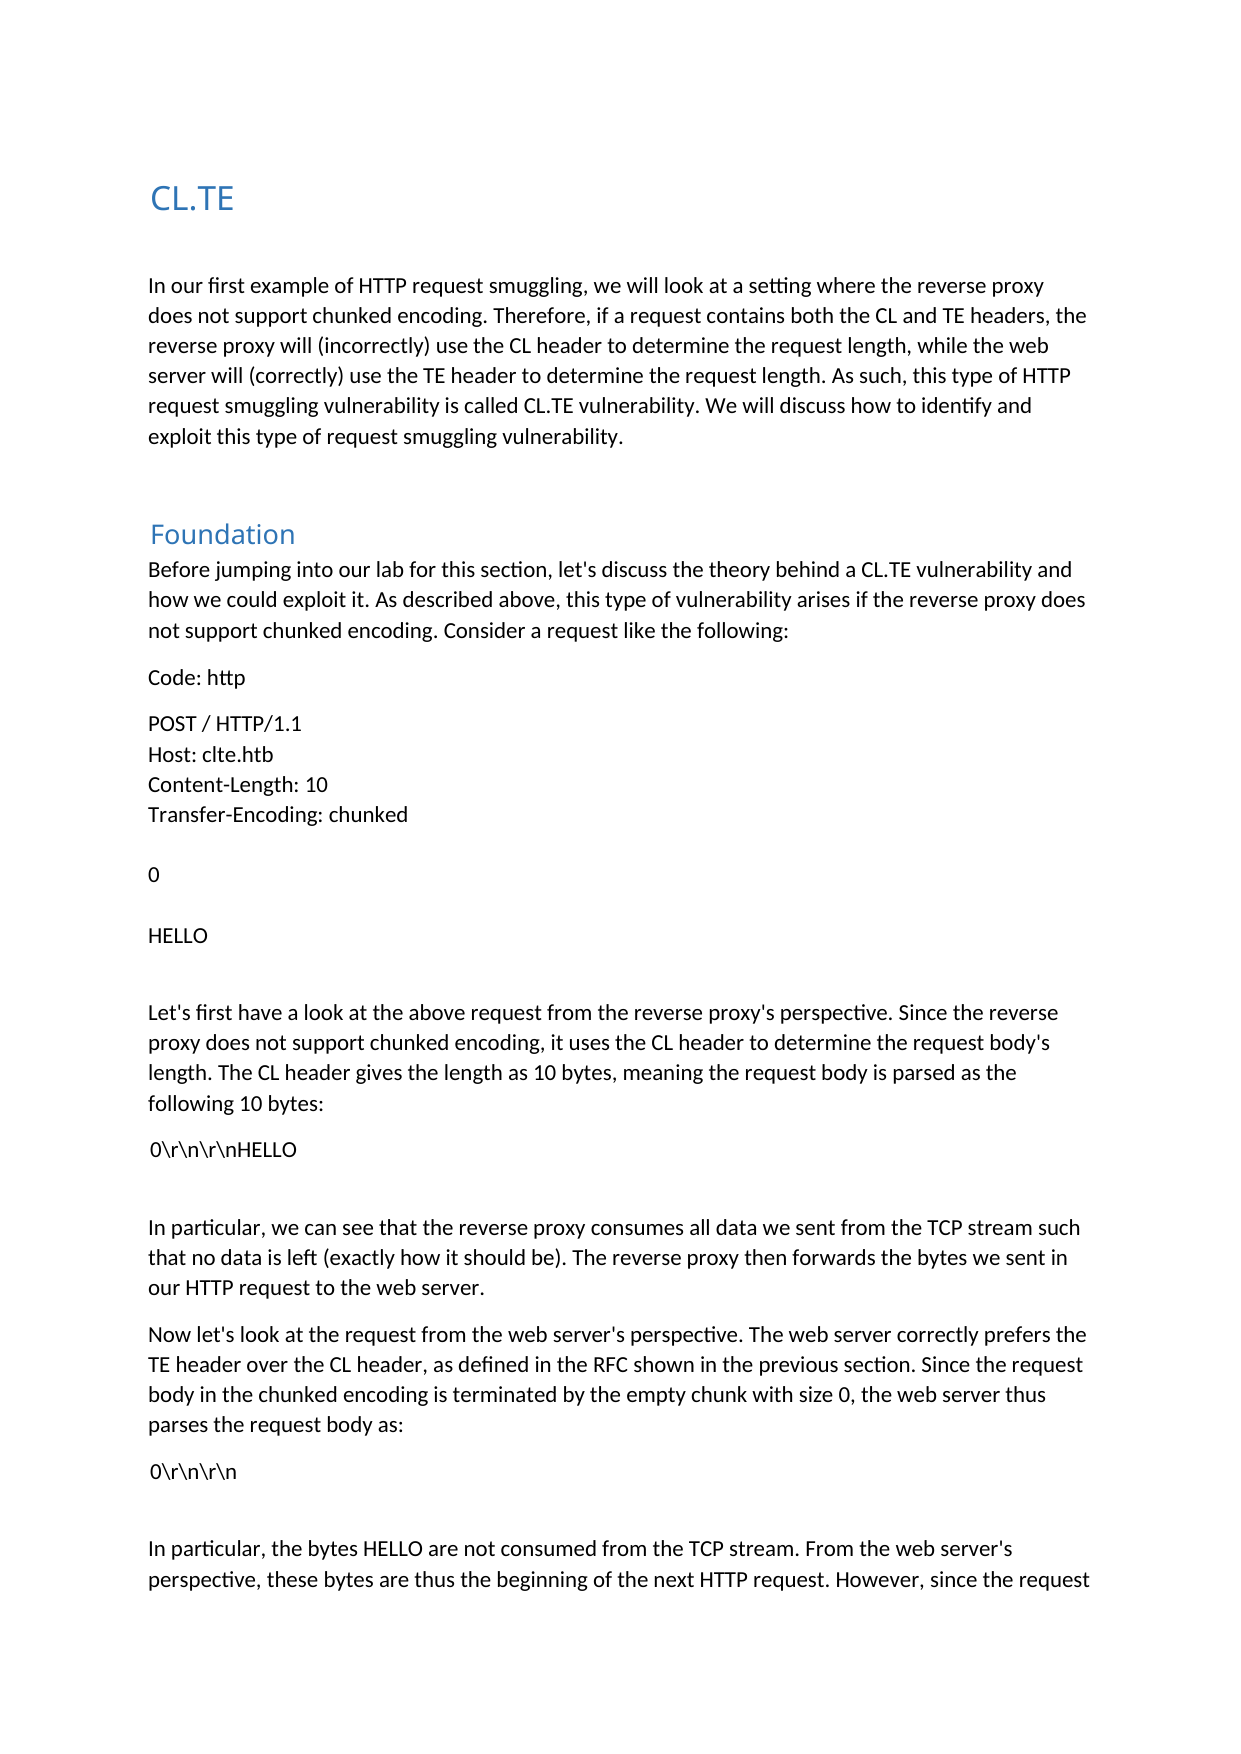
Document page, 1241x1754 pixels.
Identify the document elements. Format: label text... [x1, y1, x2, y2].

text In particular, we can see that the reverse proxy consumes all data we sent from the TCP stream such that no data is left (exactly how it should be). The reverse proxy then forwards the bytes we sent in our HTTP request to the web server. [148, 1213, 1092, 1301]
text POST / HTTP/1.1 Host: clte.htb Content-Length: 10 Transfer-Encoding: chunked 0 HELLO [148, 709, 1092, 979]
subtitle CL.TE [150, 175, 1090, 220]
text Now let's look at the request from the web server's perspective. The web server correctly prefers the TE header over the CL header, as defined in the RFC shown in the previous section. Since the request body in the chunked encoding is terminated by the empty chunk with size 0, the web server thus parses the request body as: [148, 1320, 1092, 1439]
text 0\r\n\r\nHELLO [150, 1136, 1090, 1194]
text In our first example of HTTP request smuggling, we will look at a setting where the reverse proxy does not support chunked encoding. Therefore, if a request contains both the CL and TE headers, the reverse proxy will (incorrectly) use the CL header to determine the request length, while the web server will (correctly) use the TE header to determine the request length. As such, this type of HTTP request smuggling vulnerability is called CL.TE vulnerability. We will discuss how to identify and exploit this type of request smuggling vulnerability. [148, 271, 1092, 450]
text Let's first have a look at the above request from the reverse proxy's perspective. Since the reverse proxy does not support chunked encoding, it uses the CL header to determine the request body's length. The CL header gives the length as 10 bytes, meaning the request body is parsed as the following 10 bytes: [148, 998, 1092, 1117]
text Before jumping into our lab for this section, let's discuss the theory behind a CL.TE vulnerability and how we could exploit it. As described above, this type of vulnerability arises if the reverse proxy does not support chunked encoding. Consider a request like the following: [148, 555, 1092, 644]
subtitle Foundation [150, 516, 1090, 552]
text Code: http [148, 663, 1092, 691]
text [148, 1534, 1092, 1593]
text 0\r\n\r\n [150, 1457, 1090, 1516]
